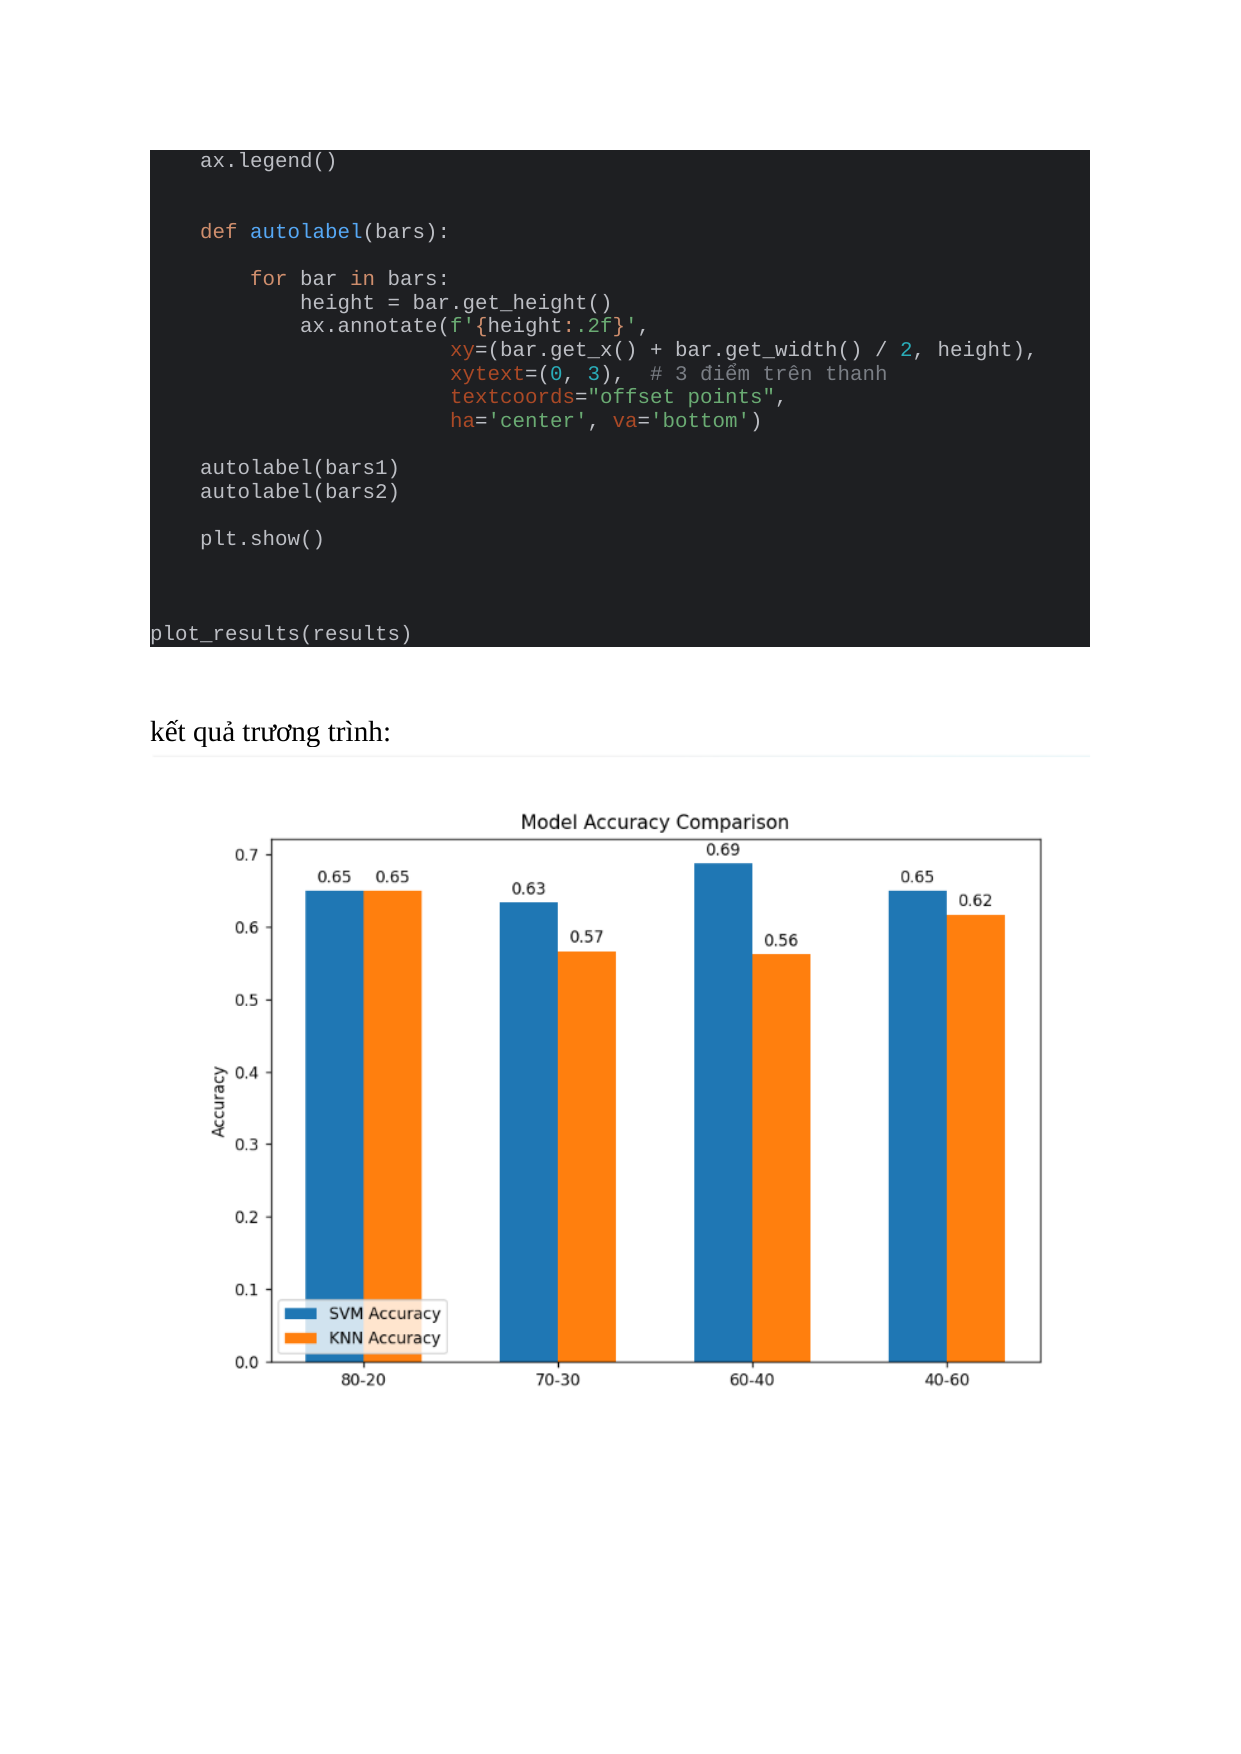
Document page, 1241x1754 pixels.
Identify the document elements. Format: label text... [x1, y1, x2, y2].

picture [150, 747, 1091, 1414]
text kết quả trương trình: [150, 714, 1090, 747]
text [150, 150, 1090, 647]
